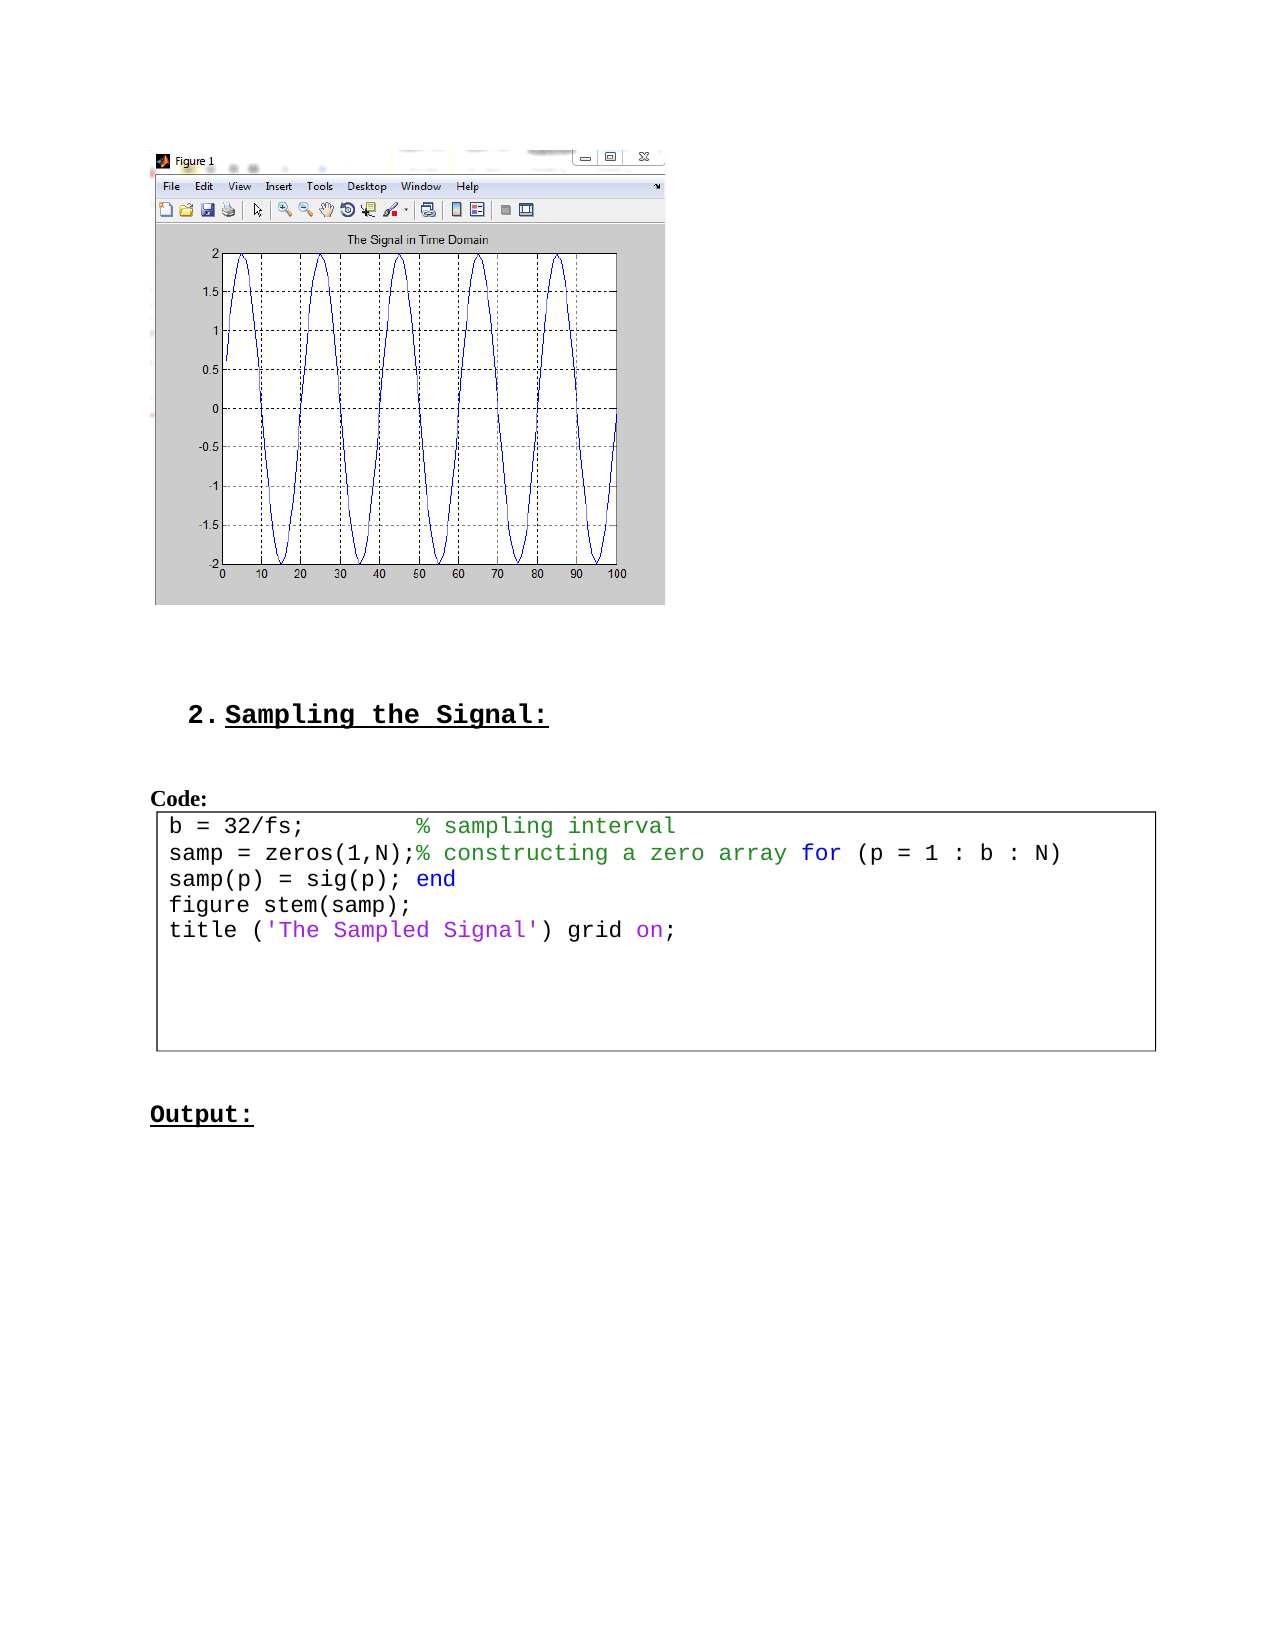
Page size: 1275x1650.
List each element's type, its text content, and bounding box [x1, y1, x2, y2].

text Code: [150, 785, 1148, 811]
text Output: [150, 1102, 1148, 1130]
subtitle Sampling the Signal: [187, 701, 1148, 732]
picture [150, 150, 665, 605]
